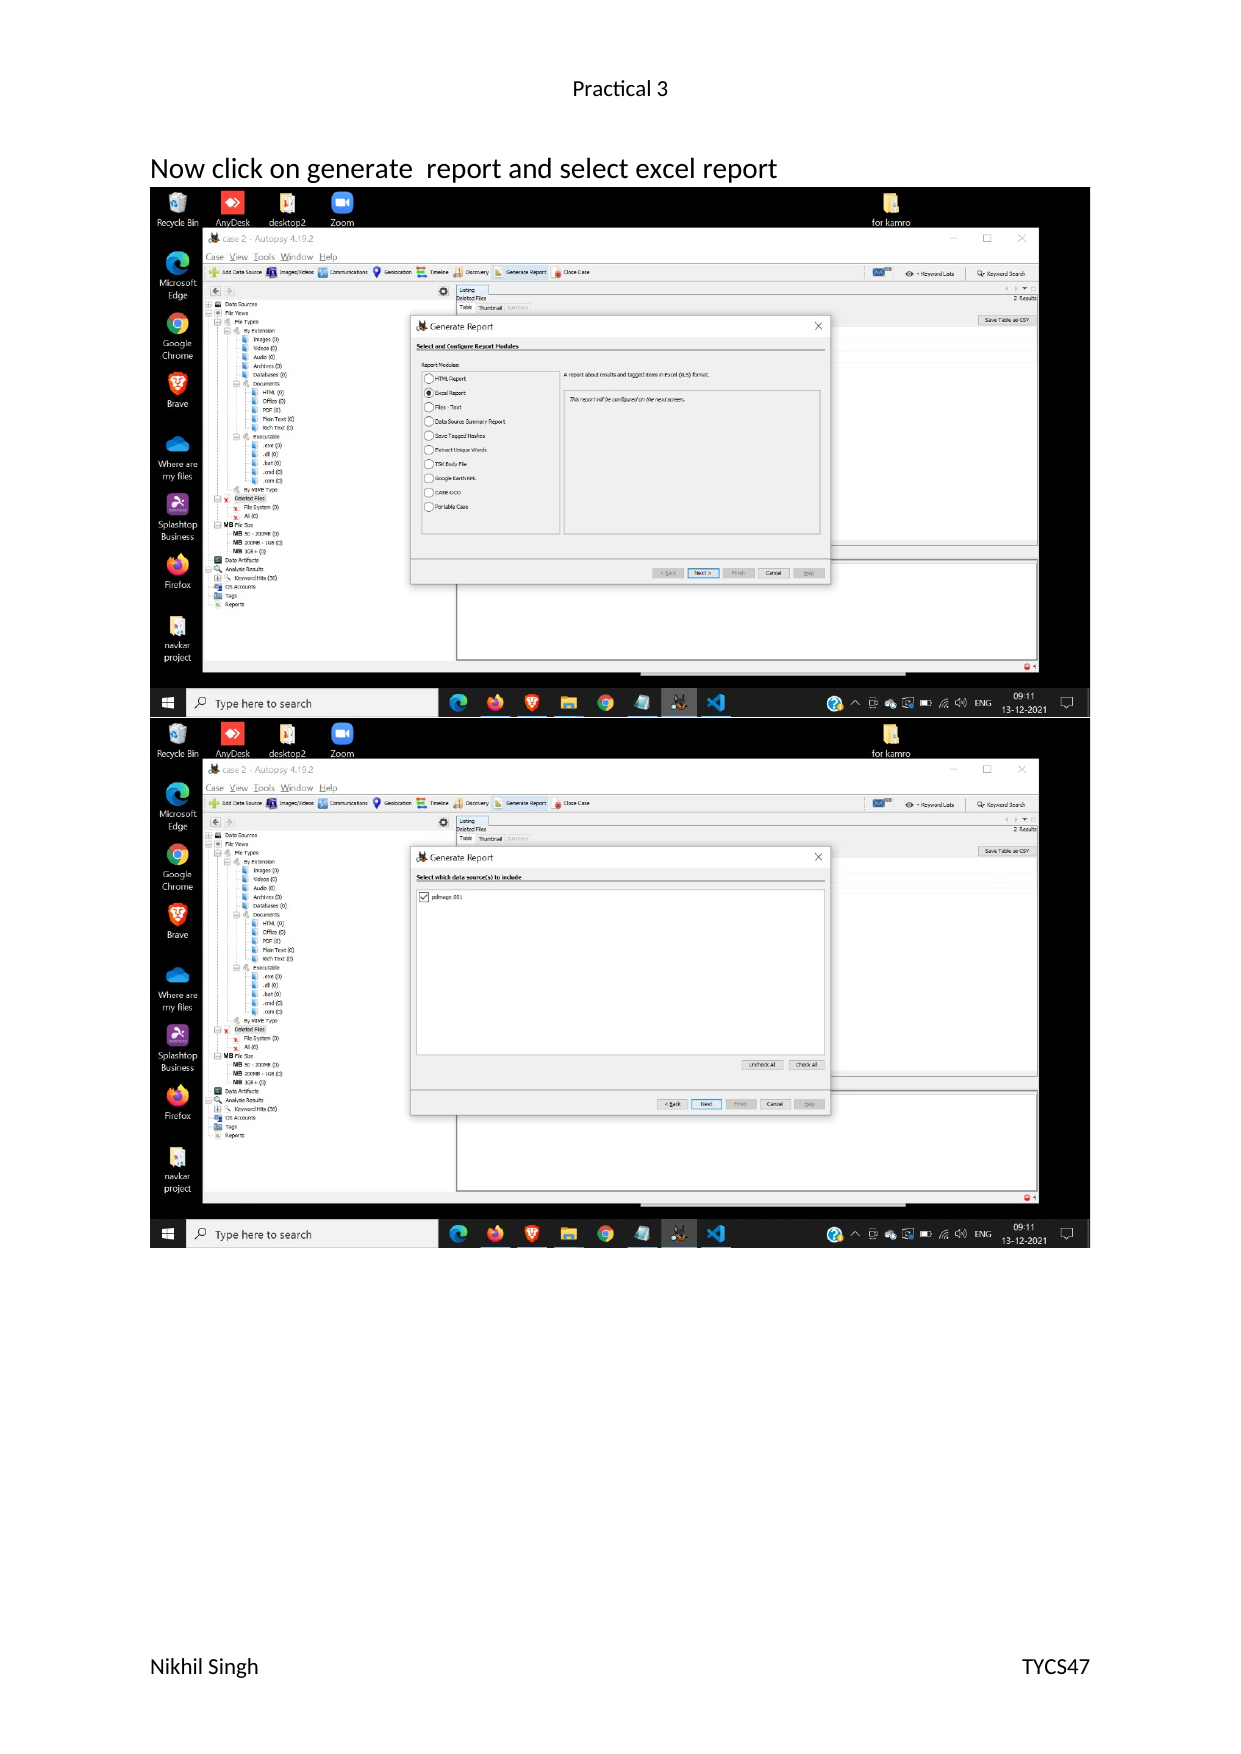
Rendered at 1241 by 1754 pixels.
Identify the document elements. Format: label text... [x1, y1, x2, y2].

text Now click on generate report and select excel report [150, 150, 1090, 187]
picture [150, 718, 1091, 1248]
picture [150, 187, 1091, 717]
